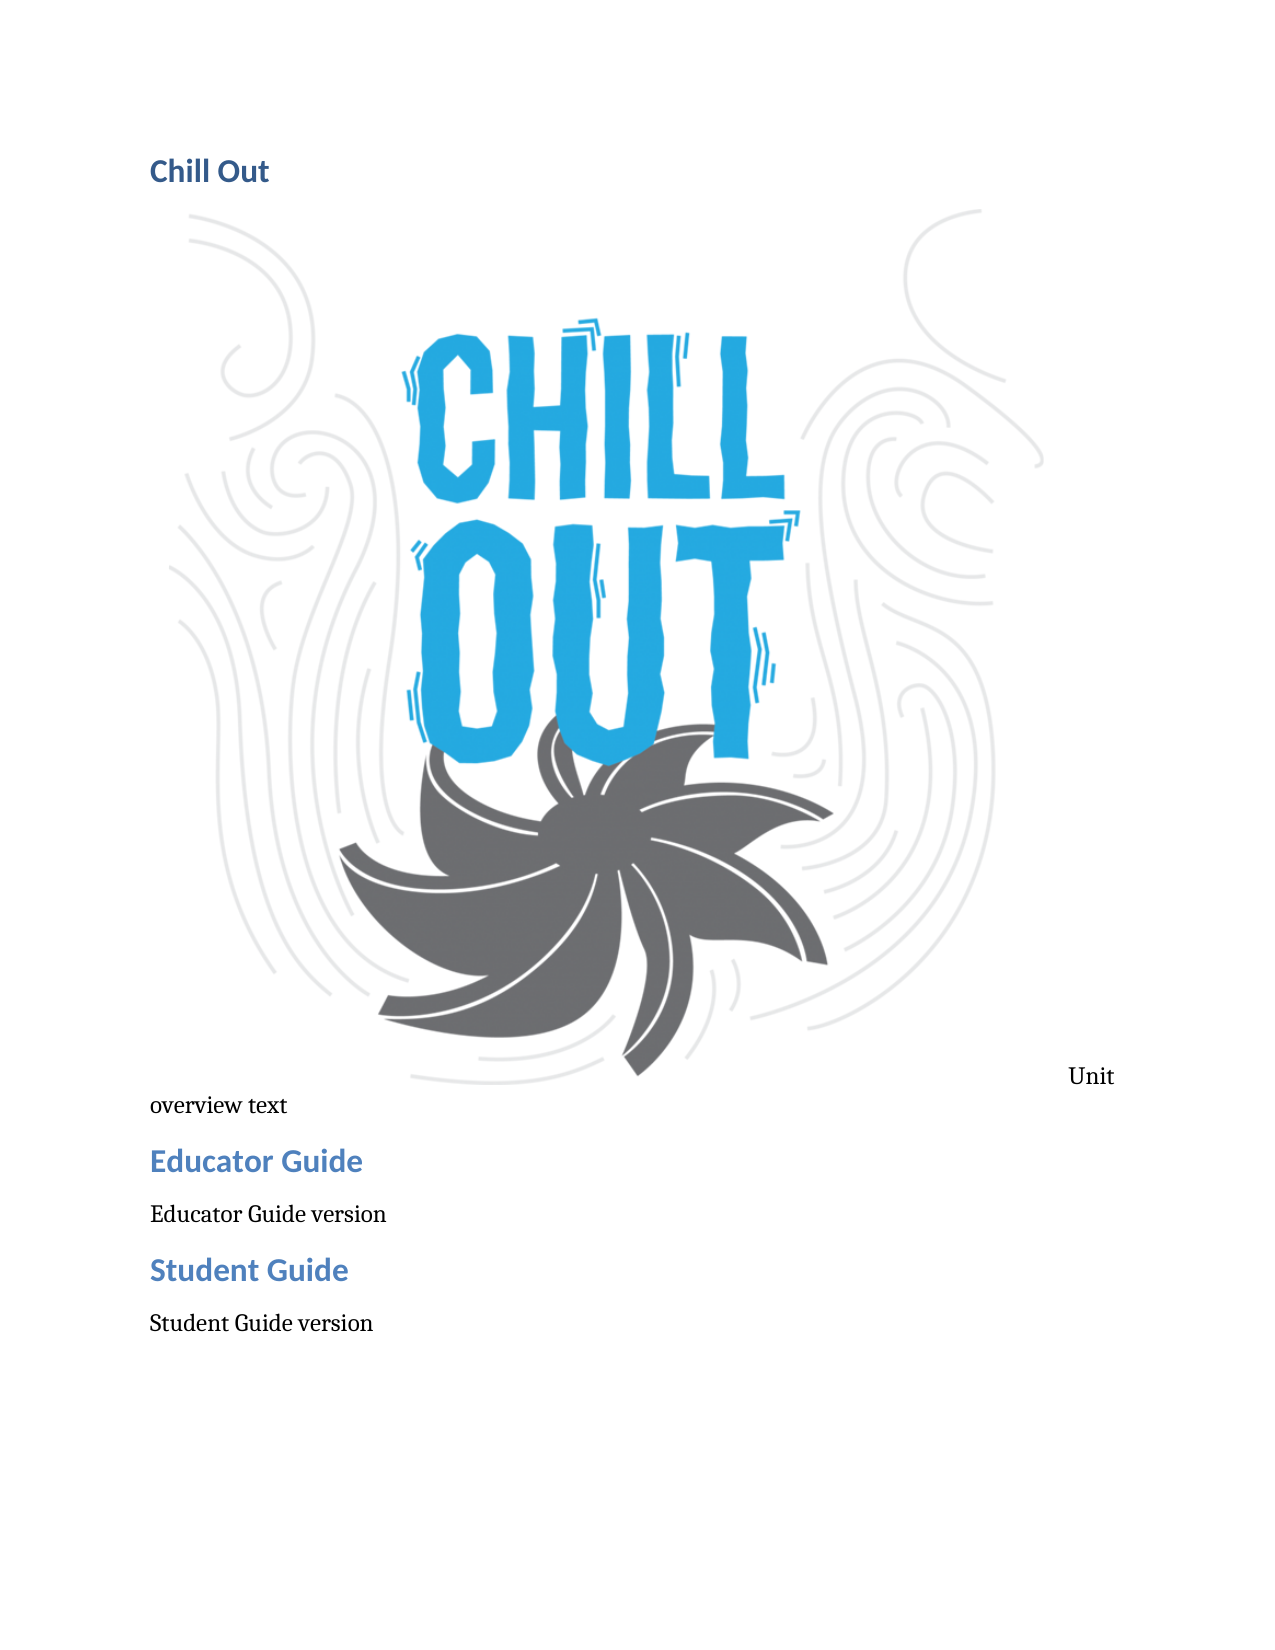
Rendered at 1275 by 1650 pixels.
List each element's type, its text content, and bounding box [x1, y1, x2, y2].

subtitle Chill Out [150, 150, 1125, 191]
subtitle Educator Guide [150, 1140, 1125, 1181]
text Student Guide version [150, 1309, 1125, 1338]
text Educator Guide version [150, 1200, 1125, 1228]
picture [168, 209, 1044, 1085]
subtitle Student Guide [150, 1249, 1125, 1290]
